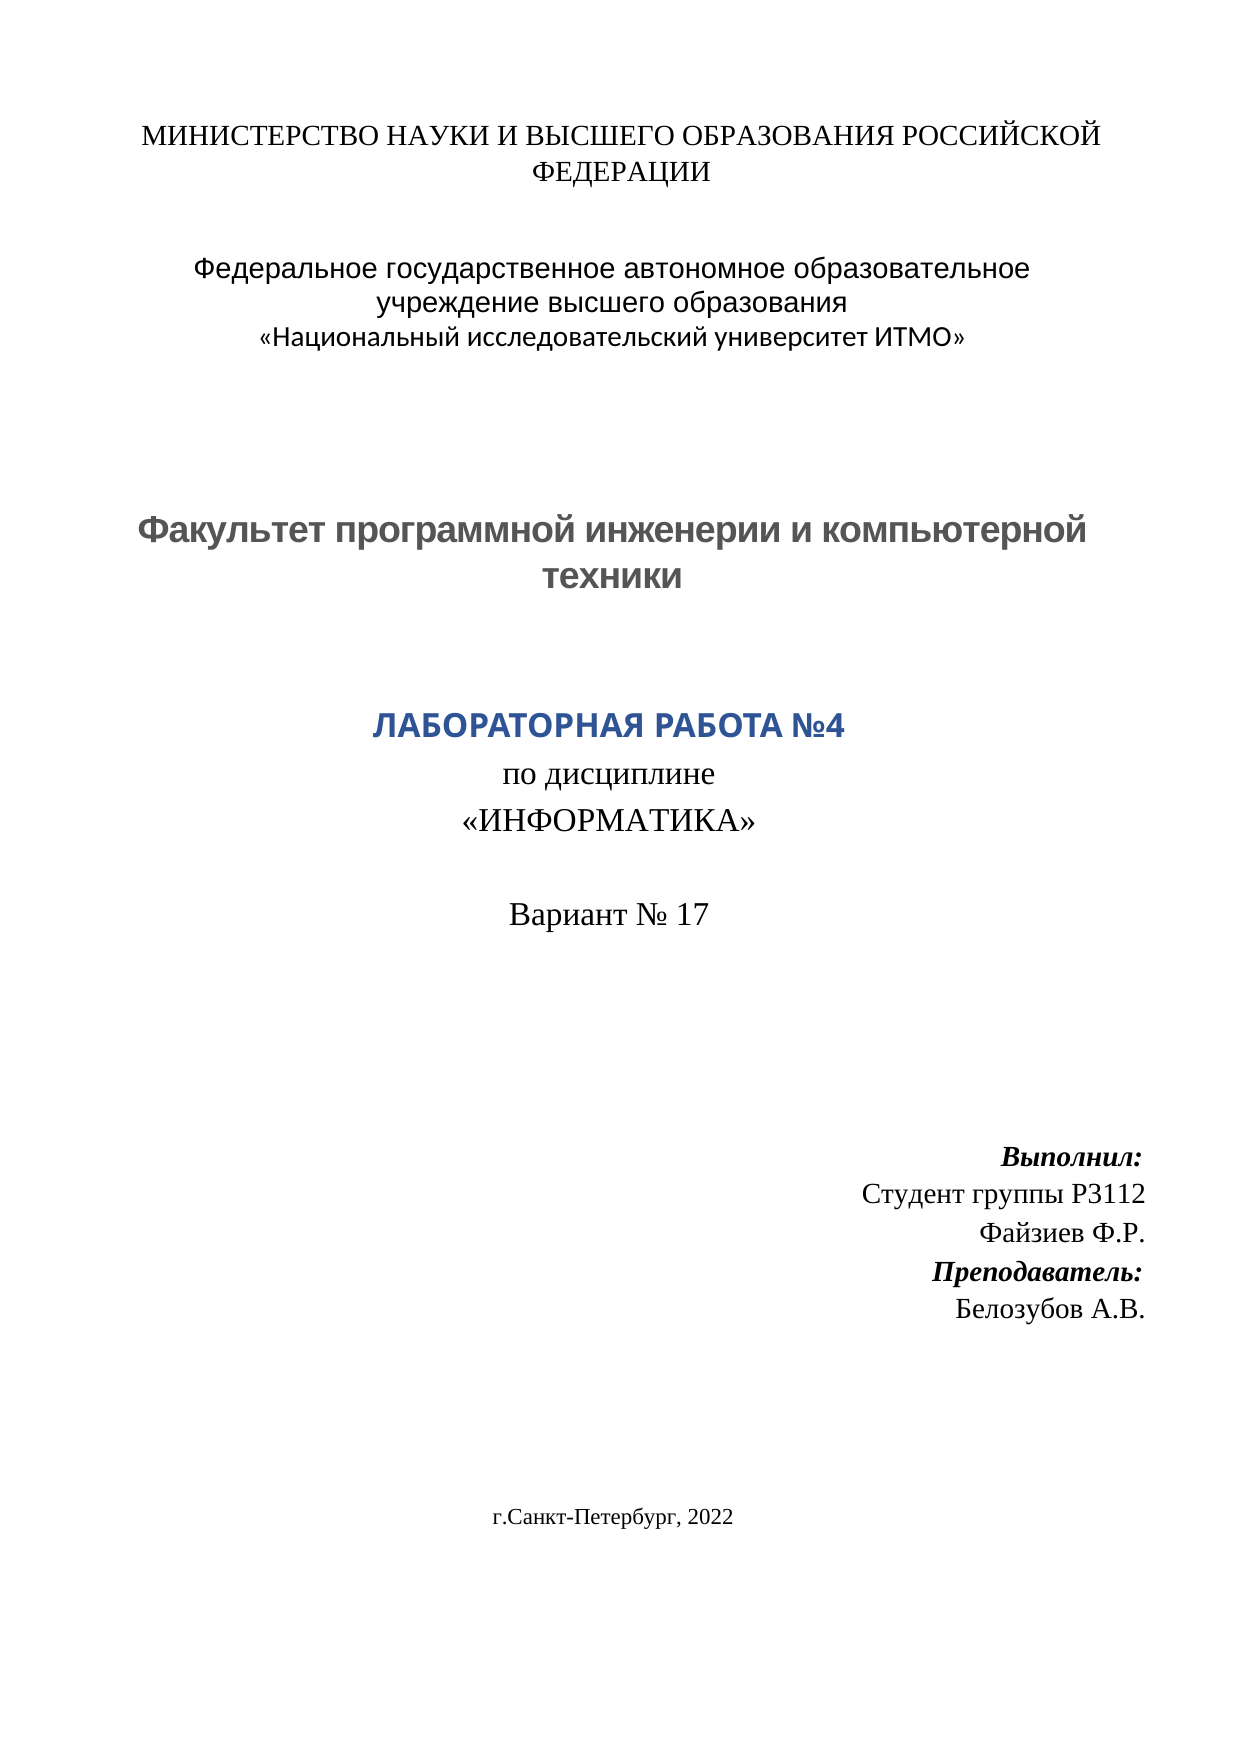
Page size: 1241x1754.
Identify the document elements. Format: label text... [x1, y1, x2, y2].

text по дисциплине [74, 753, 1144, 792]
text Федеральное государственное автономное образовательное учреждение высшего образования [109, 251, 1115, 318]
text г.Санкт-Петербург, 2022 [74, 1503, 1152, 1529]
text МИНИСТЕРСТВО НАУКИ И ВЫСШЕГО ОБРАЗОВАНИЯ РОССИЙСКОЙ ФЕДЕРАЦИИ [91, 118, 1152, 188]
subtitle ЛАБОРАТОРНАЯ РАБОТА №4 [74, 702, 1143, 747]
text Студент группы P3112 [74, 1177, 1146, 1210]
text Выполнил: [74, 1139, 1146, 1173]
text «ИНФОРМАТИКА» [74, 800, 1144, 839]
text Белозубов А.В. [74, 1292, 1146, 1325]
text Вариант № 17 [74, 894, 1144, 933]
text «Национальный исследовательский университет ИТМО» [109, 318, 1115, 354]
text Факультет программной инженерии и компьютерной техники [74, 507, 1151, 597]
text Файзиев Ф.Р. [74, 1215, 1146, 1249]
text Преподаватель: [74, 1254, 1146, 1288]
